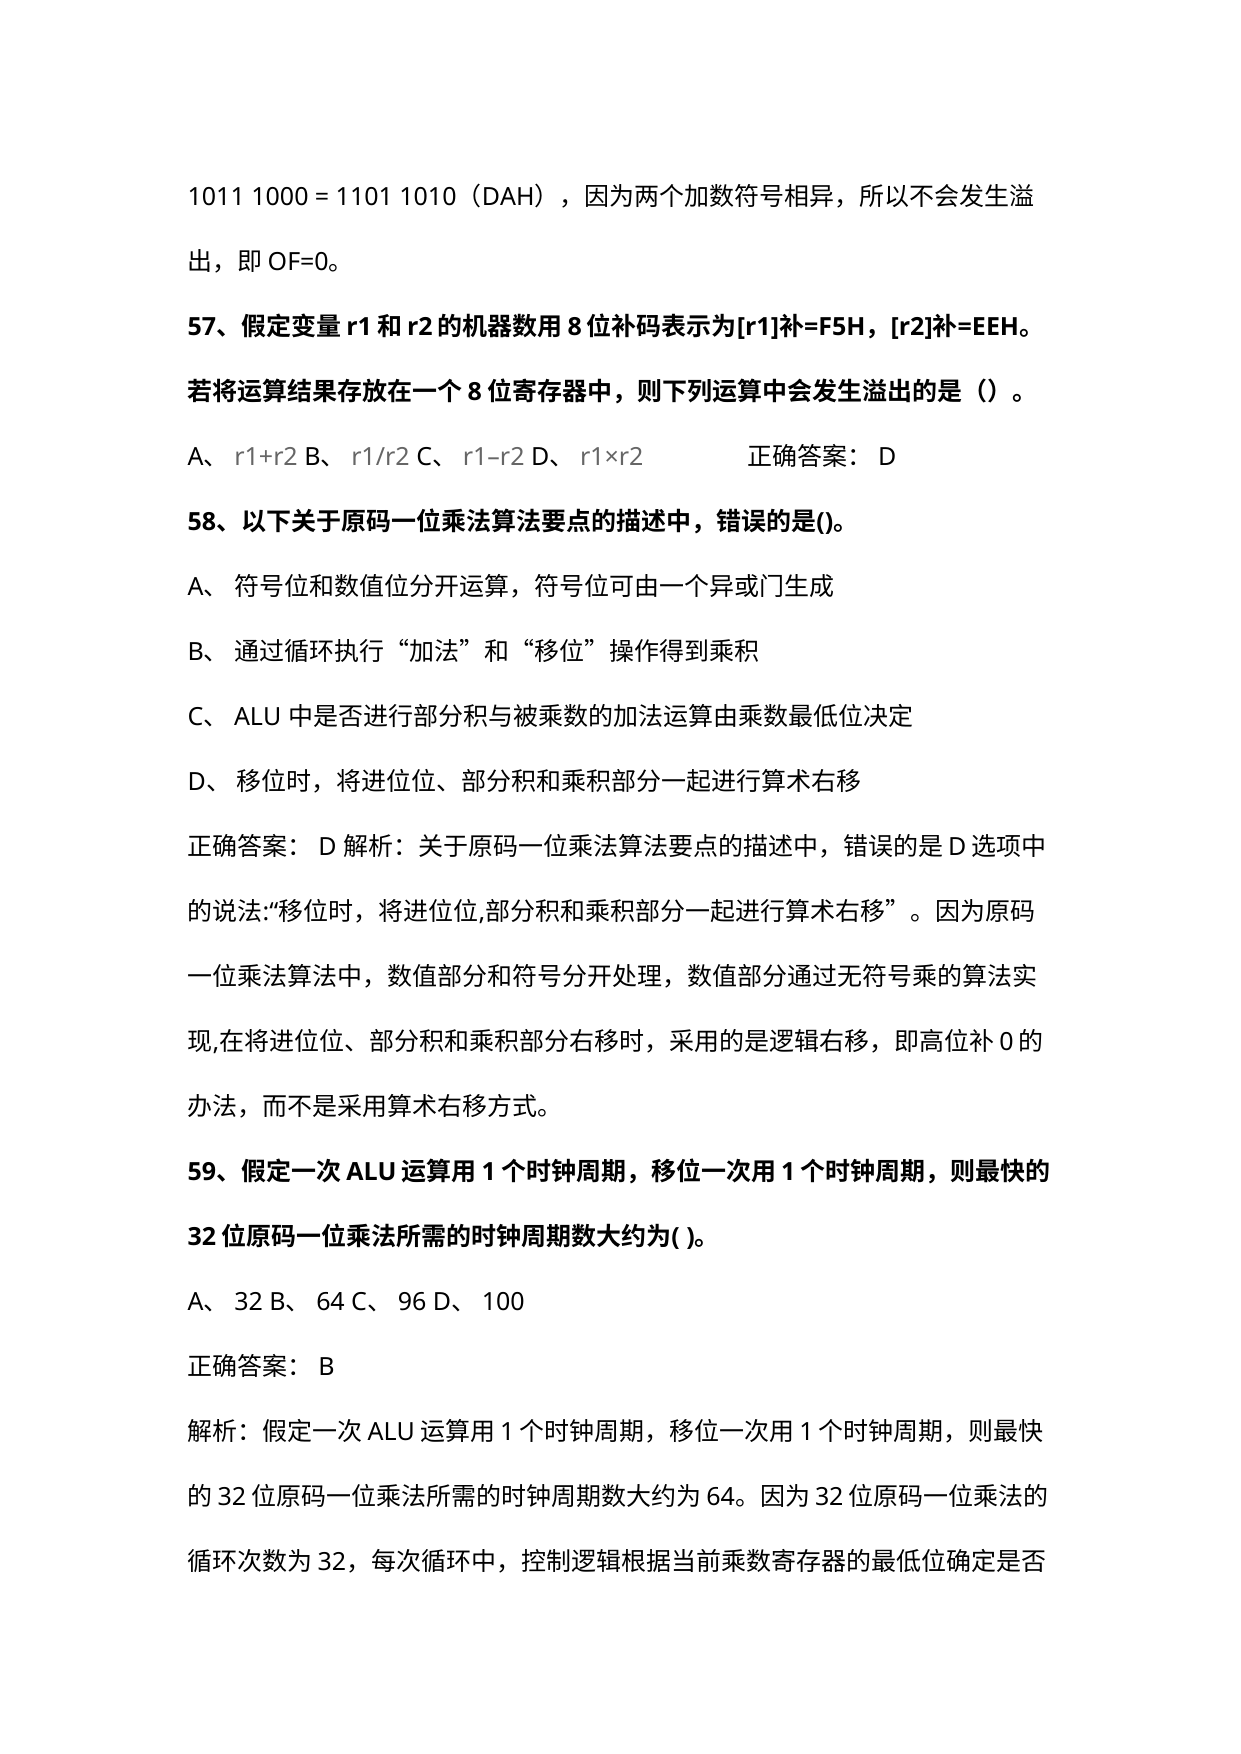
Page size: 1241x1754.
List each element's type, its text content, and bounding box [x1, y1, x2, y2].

text 正确答案： D 解析：关于原码一位乘法算法要点的描述中，错误的是D选项中的说法:“移位时，将进位位,部分积和乘积部分一起进行算术右移”。因为原码一位乘法算法中，数值部分和符号分开处理，数值部分通过无符号乘的算法实现,在将进位位、部分积和乘积部分右移时，采用的是逻辑右移，即高位补0的办法，而不是采用算术右移方式。 [187, 812, 1053, 1137]
text C、 ALU 中是否进行部分积与被乘数的加法运算由乘数最低位决定 [187, 682, 1053, 747]
text 59、假定一次ALU运算用1个时钟周期，移位一次用1个时钟周期，则最快的32位原码一位乘法所需的时钟周期数大约为( )。 [187, 1137, 1053, 1267]
text A、 32 B、 64 C、 96 D、 100 [187, 1267, 1053, 1332]
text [187, 162, 1053, 292]
text 正确答案： B [187, 1332, 1053, 1397]
text B、 通过循环执行“加法”和“移位”操作得到乘积 [187, 617, 1053, 682]
text 58、以下关于原码一位乘法算法要点的描述中，错误的是()。 [187, 487, 1053, 552]
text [187, 1397, 1053, 1592]
text A、 符号位和数值位分开运算，符号位可由一个异或门生成 [187, 552, 1053, 617]
text D、 移位时，将进位位、部分积和乘积部分一起进行算术右移 [187, 747, 1053, 812]
text 57、假定变量r1和r2的机器数用8位补码表示为[r1]补=F5H，[r2]补=EEH。若将运算结果存放在一个8位寄存器中，则下列运算中会发生溢出的是（）。A、 r1+r2 B、 r1/r2 C、 r1–r2 D、 r1×r2 正确答案： D [187, 292, 1053, 487]
